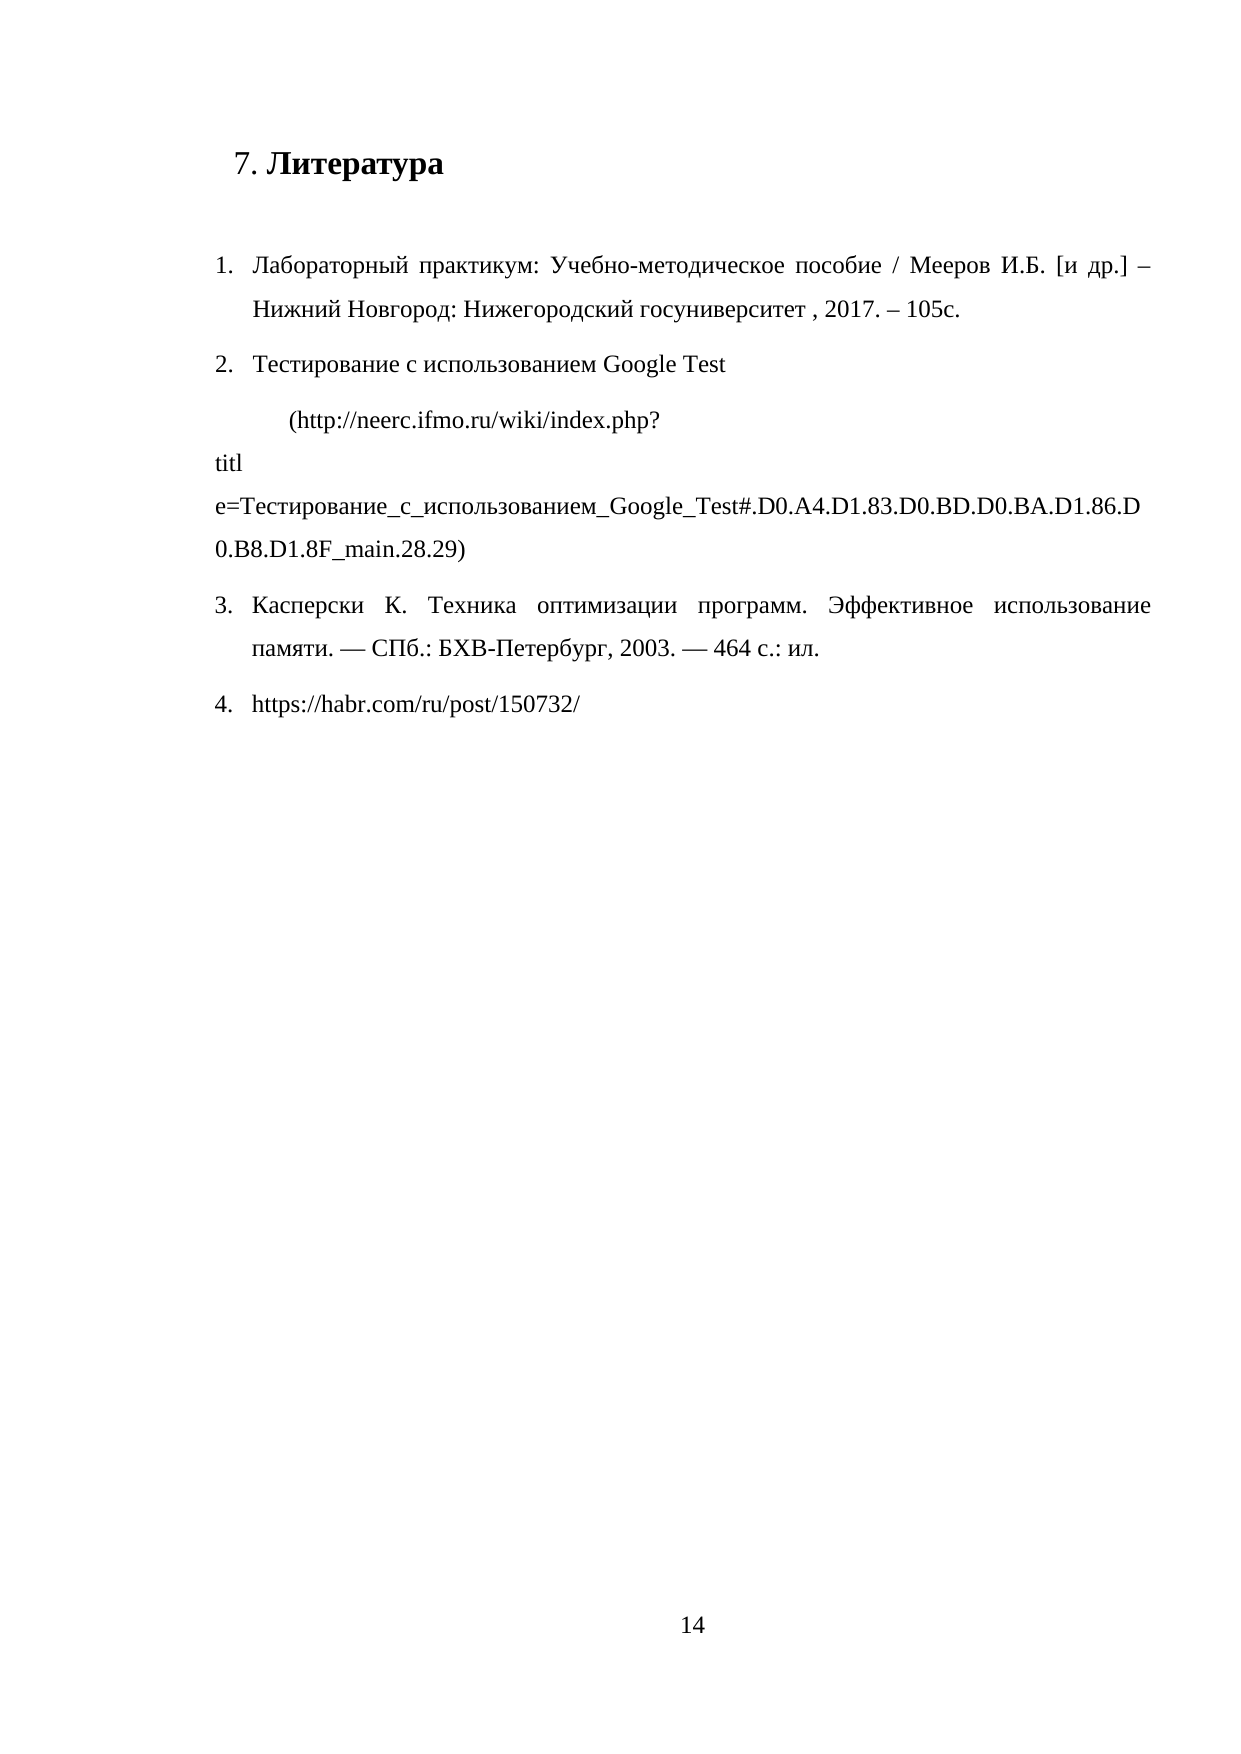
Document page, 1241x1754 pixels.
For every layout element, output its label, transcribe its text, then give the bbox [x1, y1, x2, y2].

list Касперски К. Техника оптимизации программ. Эффективное использование памяти. — СПб.: БХВ-Петербург, 2003. — 464 с.: ил. [214, 590, 1152, 662]
list https://habr.com/ru/post/150732/ [214, 689, 1152, 717]
subtitle 7. Литература [177, 143, 1152, 181]
list Лабораторный практикум: Учебно-методическое пособие / Мееров И.Б. [и др.] – Нижний Новгород: Нижегородский госуниверситет , 2017. – 105с. [215, 251, 1152, 322]
list Тестирование с использованием Google Test [215, 349, 1152, 378]
text (http://neerc.ifmo.ru/wiki/index.php?title=Тестирование_с_использованием_Google_Test#.D0.A4.D1.83.D0.BD.D0.BA.D1.86.D0.B8.D1.8F_main.28.29) [215, 405, 1152, 563]
